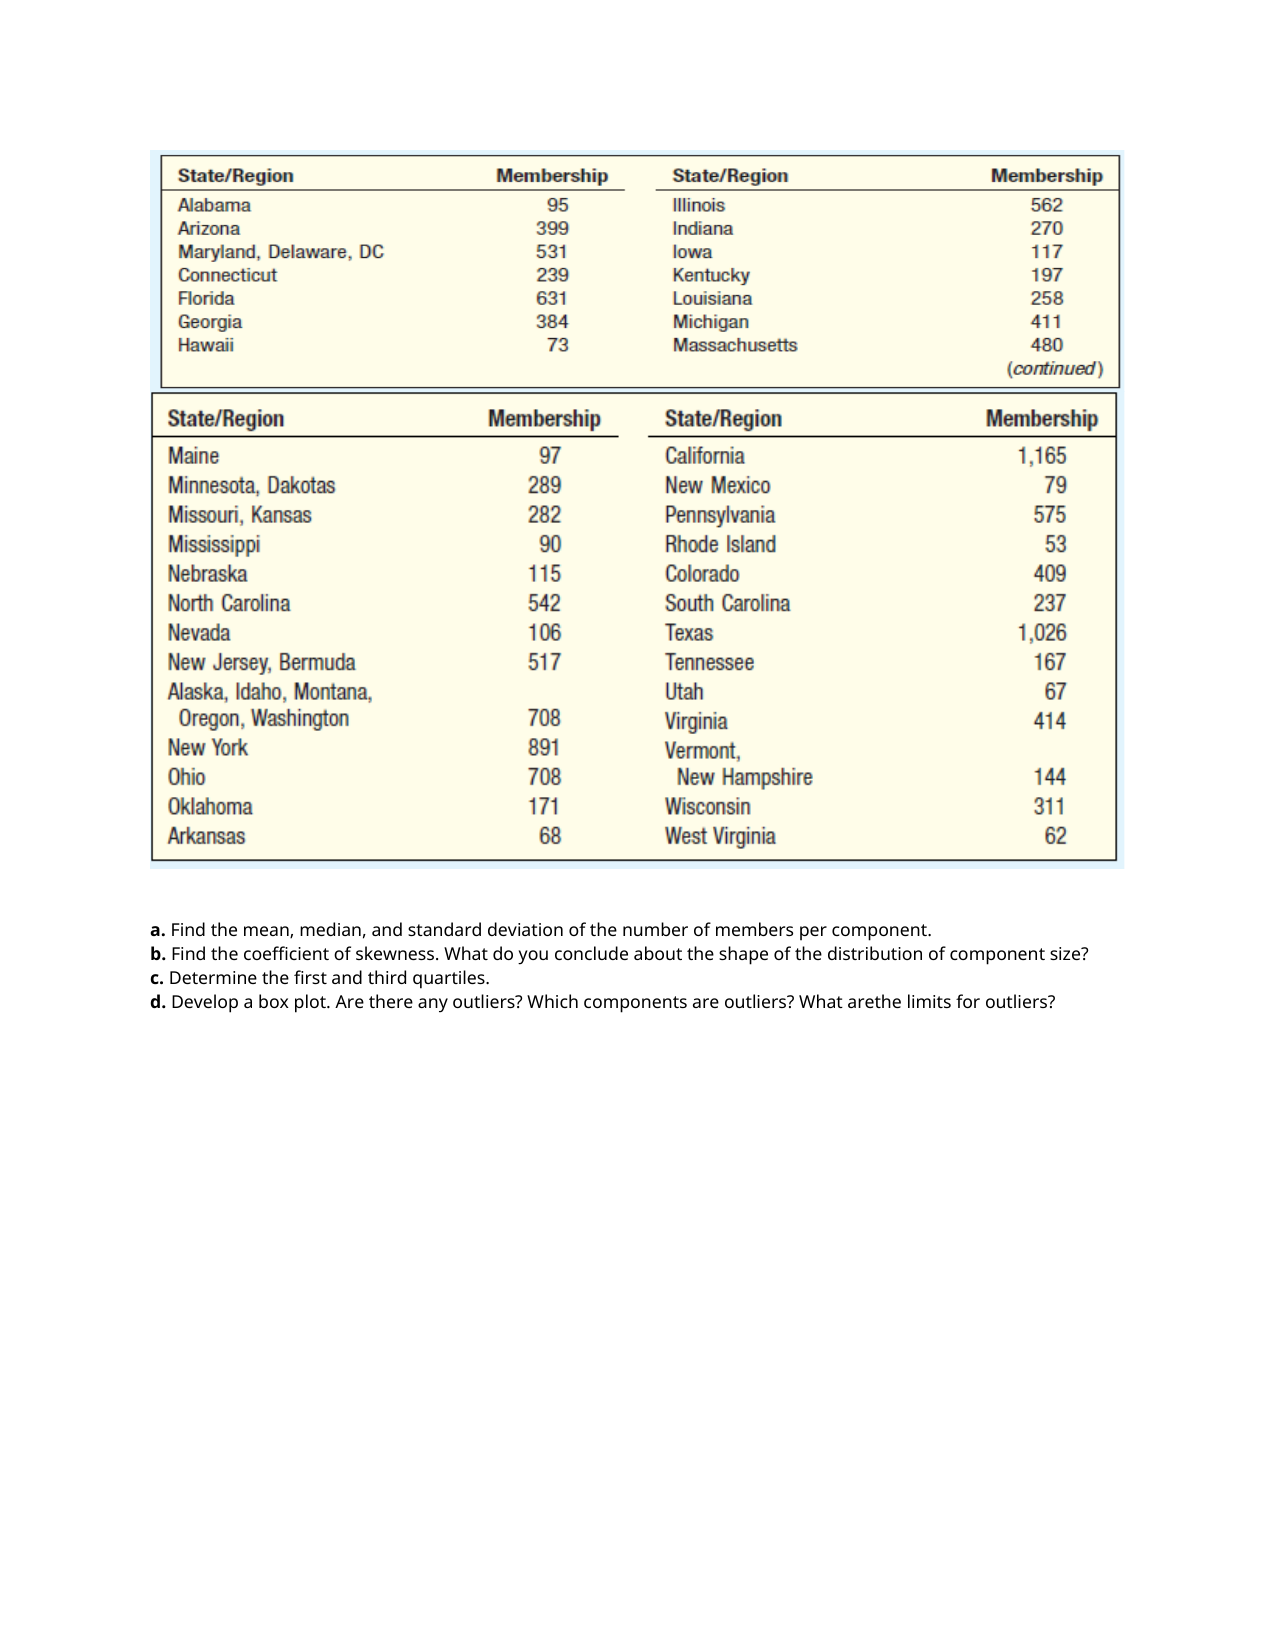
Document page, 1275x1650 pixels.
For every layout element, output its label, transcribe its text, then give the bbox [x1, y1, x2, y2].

text a. Find the mean, median, and standard deviation of the number of members per component. [150, 917, 1125, 941]
text c. Determine the first and third quartiles. [150, 965, 1125, 989]
text b. Find the coefficient of skewness. What do you conclude about the shape of the distribution of component size? [150, 941, 1125, 965]
text d. Develop a box plot. Are there any outliers? Which components are outliers? What arethe limits for outliers? [150, 989, 1125, 1014]
picture [150, 150, 1125, 869]
